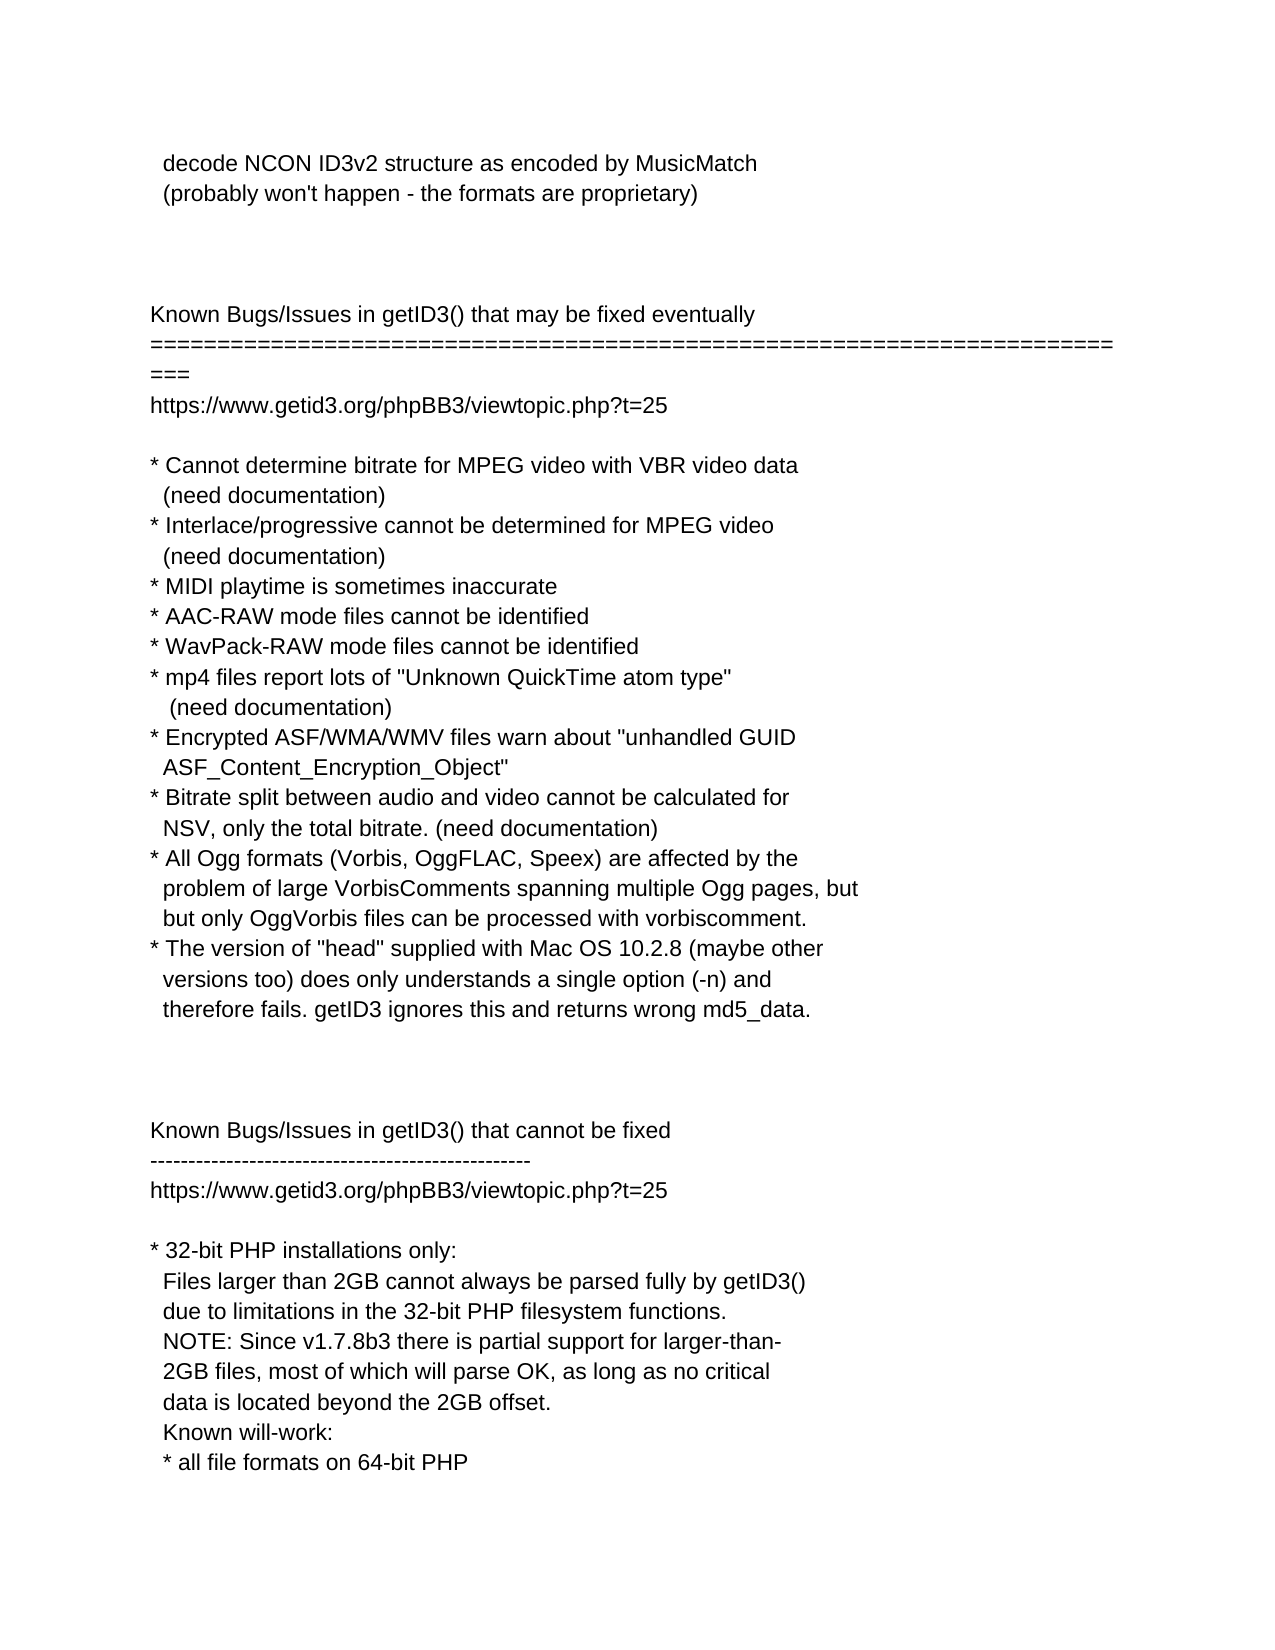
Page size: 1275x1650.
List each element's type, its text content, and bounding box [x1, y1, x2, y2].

text * mp4 files report lots of "Unknown QuickTime atom type" [150, 663, 1125, 690]
text (probably won't happen - the formats are proprietary) [150, 180, 1125, 207]
text 2GB files, most of which will parse OK, as long as no critical [150, 1358, 1125, 1385]
text NSV, only the total bitrate. (need documentation) [150, 814, 1125, 841]
text Files larger than 2GB cannot always be parsed fully by getID3() [150, 1268, 1125, 1294]
text ASF_Content_Encryption_Object" [150, 754, 1125, 781]
text * Bitrate split between audio and video cannot be calculated for [150, 784, 1125, 811]
text =========================================================================== [150, 331, 1125, 388]
text problem of large VorbisComments spanning multiple Ogg pages, but [150, 875, 1125, 901]
text versions too) does only understands a single option (-n) and [150, 966, 1125, 992]
text * 32-bit PHP installations only: [150, 1237, 1125, 1264]
text -------------------------------------------------- [150, 1147, 1125, 1173]
text but only OggVorbis files can be processed with vorbiscomment. [150, 905, 1125, 932]
text * All Ogg formats (Vorbis, OggFLAC, Speex) are affected by the [150, 845, 1125, 871]
text due to limitations in the 32-bit PHP filesystem functions. [150, 1298, 1125, 1324]
text Known will-work: [150, 1419, 1125, 1445]
text * The version of "head" supplied with Mac OS 10.2.8 (maybe other [150, 935, 1125, 962]
text data is located beyond the 2GB offset. [150, 1388, 1125, 1415]
text * MIDI playtime is sometimes inaccurate [150, 573, 1125, 599]
text * WavPack-RAW mode files cannot be identified [150, 633, 1125, 660]
text * all file formats on 64-bit PHP [150, 1449, 1125, 1475]
text https://www.getid3.org/phpBB3/viewtopic.php?t=25 [150, 1177, 1125, 1203]
text * AAC-RAW mode files cannot be identified [150, 603, 1125, 629]
text https://www.getid3.org/phpBB3/viewtopic.php?t=25 [150, 392, 1125, 418]
text * Cannot determine bitrate for MPEG video with VBR video data [150, 452, 1125, 478]
text (need documentation) [150, 543, 1125, 569]
text Known Bugs/Issues in getID3() that cannot be fixed [150, 1117, 1125, 1143]
text * Encrypted ASF/WMA/WMV files warn about "unhandled GUID [150, 724, 1125, 750]
text therefore fails. getID3 ignores this and returns wrong md5_data. [150, 996, 1125, 1022]
text (need documentation) [150, 694, 1125, 720]
text Known Bugs/Issues in getID3() that may be fixed eventually [150, 301, 1125, 327]
text * Interlace/progressive cannot be determined for MPEG video [150, 512, 1125, 539]
text decode NCON ID3v2 structure as encoded by MusicMatch [150, 150, 1125, 176]
text (need documentation) [150, 482, 1125, 509]
text NOTE: Since v1.7.8b3 there is partial support for larger-than- [150, 1328, 1125, 1354]
